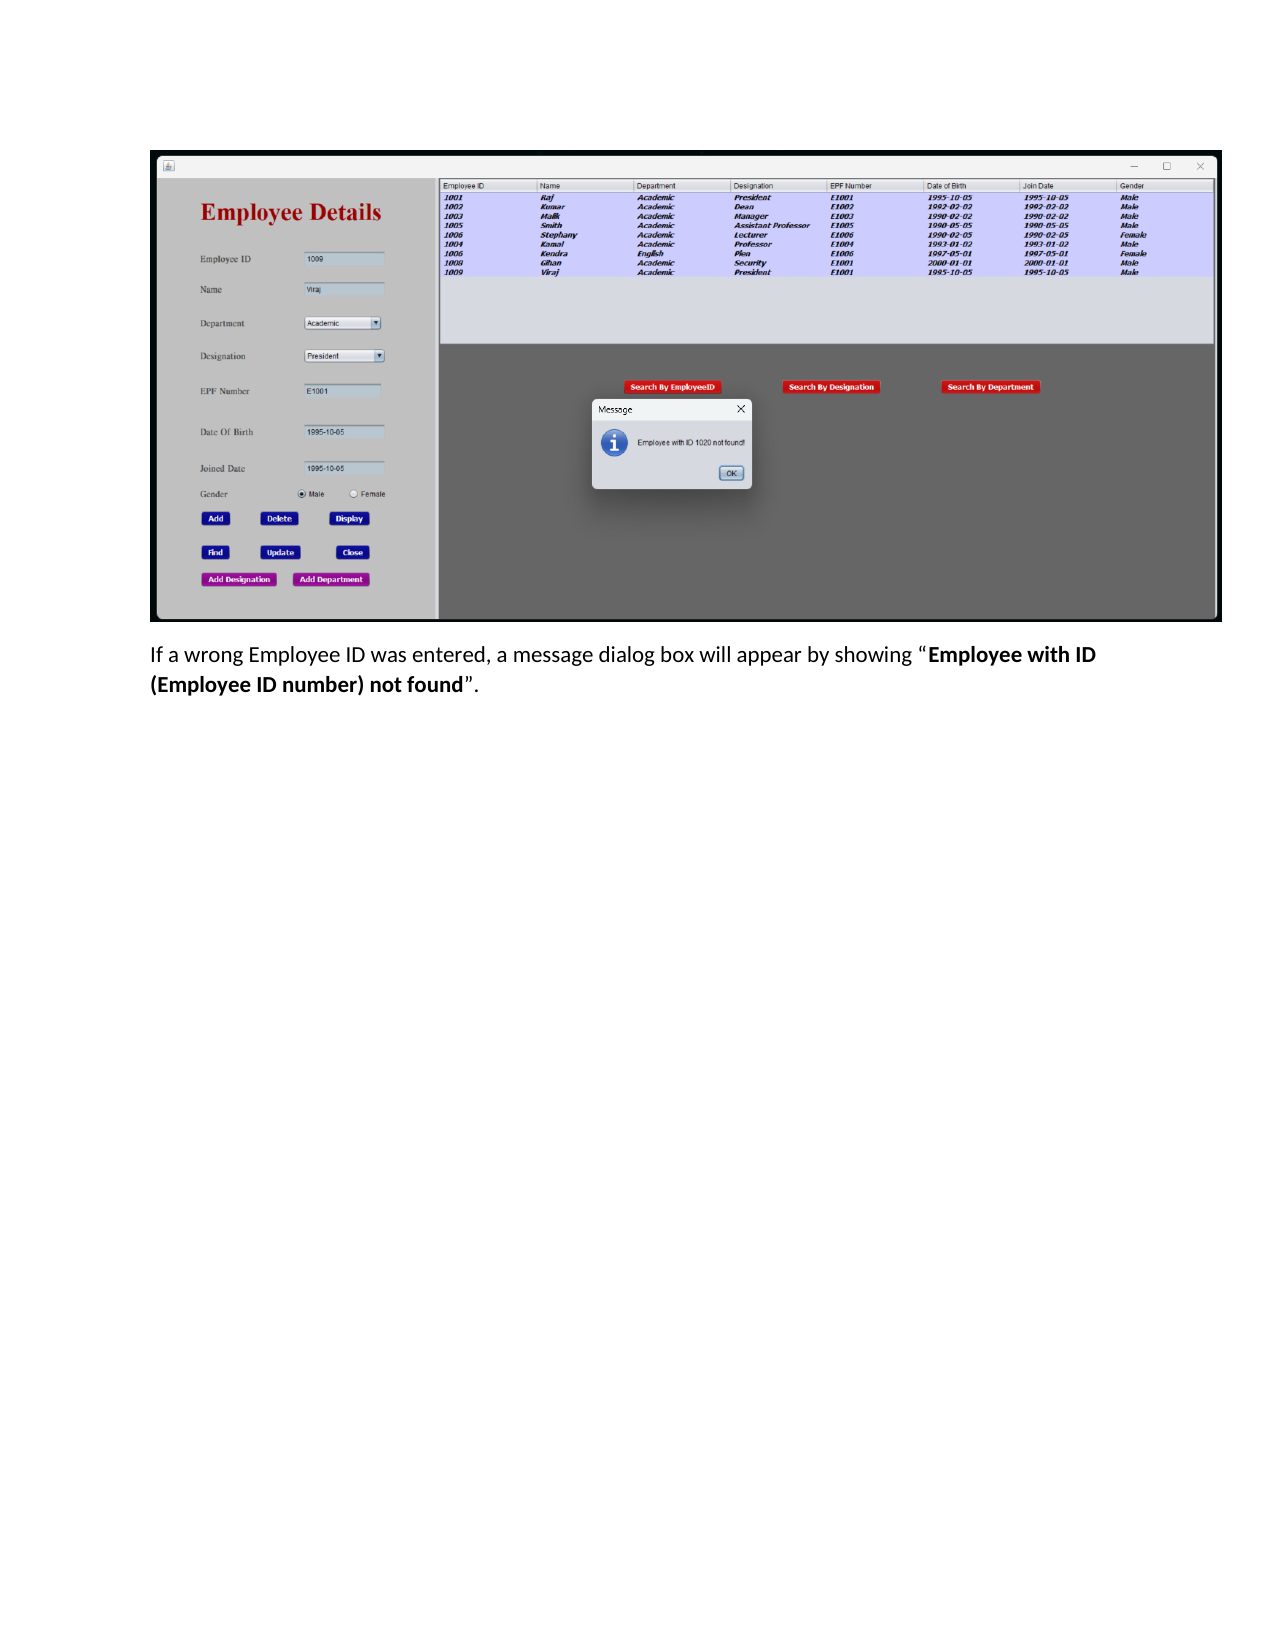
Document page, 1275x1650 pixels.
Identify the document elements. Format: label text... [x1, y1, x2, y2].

text If a wrong Employee ID was entered, a message dialog box will appear by showing “Employee with ID (Employee ID number) not found”. [150, 640, 1125, 698]
picture [150, 150, 1222, 622]
